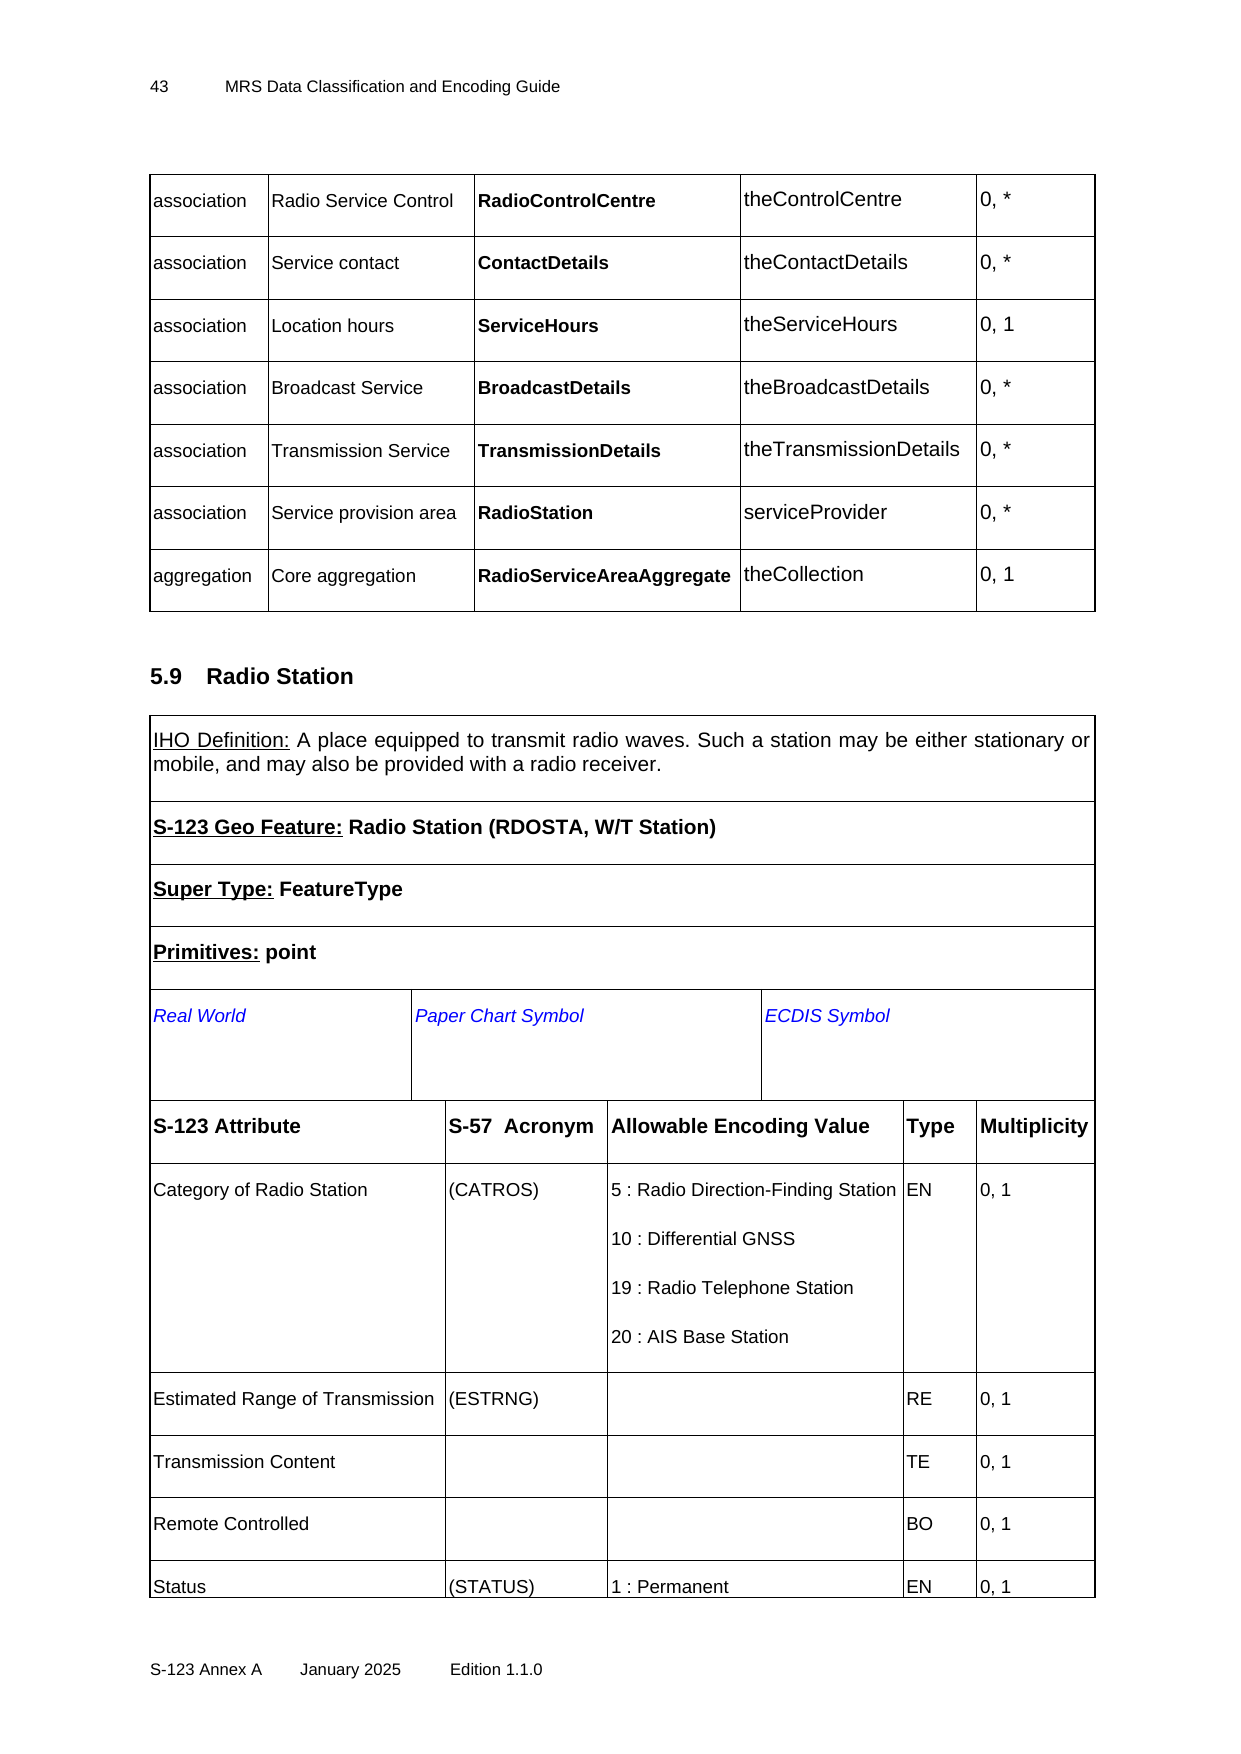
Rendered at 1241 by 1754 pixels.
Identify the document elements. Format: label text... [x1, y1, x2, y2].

table_cell TransmissionDetails [475, 425, 740, 486]
table_cell Real World [151, 990, 411, 1100]
table_cell aggregation [151, 550, 268, 611]
table_cell [446, 1498, 607, 1559]
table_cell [608, 1561, 903, 1597]
table_cell RadioServiceAreaAggregate [475, 550, 740, 611]
table_cell association [151, 487, 268, 549]
table_cell association [151, 175, 268, 236]
table_cell BroadcastDetails [475, 362, 740, 424]
table_cell Location hours [269, 300, 474, 361]
table_cell S-123 Geo Feature: Radio Station (RDOSTA, W/T Station) [151, 802, 1094, 864]
table_cell RE [904, 1373, 976, 1434]
table_cell ContactDetails [475, 237, 740, 299]
table_cell 0, * [977, 175, 1094, 236]
table_cell EN [904, 1164, 976, 1372]
table_cell theContactDetails [741, 237, 976, 299]
table_cell Transmission Content [151, 1436, 445, 1497]
table_cell RadioStation [475, 487, 740, 549]
table_cell association [151, 425, 268, 486]
table_cell 0, * [977, 362, 1094, 424]
table_cell [608, 1436, 903, 1497]
table_cell Remote Controlled [151, 1498, 445, 1559]
table_cell Category of Radio Station [151, 1164, 445, 1372]
table_cell Radio Service Control [269, 175, 474, 236]
table_cell S-123 Attribute [151, 1101, 445, 1163]
table_header IHO Definition: A place equipped to transmit radio waves. Such a station may be either stationary or mobile, and may also be provided with a radio receiver. [151, 716, 1094, 801]
table_cell Paper Chart Symbol [412, 990, 761, 1100]
table_cell 0, 1 [977, 1561, 1094, 1597]
table_cell S-57 Acronym [446, 1101, 607, 1163]
table_cell 0, 1 [977, 550, 1094, 611]
table_cell 0, 1 [977, 300, 1094, 361]
table_cell association [151, 362, 268, 424]
table_cell (ESTRNG) [446, 1373, 607, 1434]
table_cell theTransmissionDetails [741, 425, 976, 486]
table_cell serviceProvider [741, 487, 976, 549]
table_cell Service contact [269, 237, 474, 299]
table_cell 0, * [977, 237, 1094, 299]
table_cell association [151, 237, 268, 299]
table_cell Primitives: point [151, 927, 1094, 989]
table_cell Status [151, 1561, 445, 1597]
table_cell Multiplicity [977, 1101, 1094, 1163]
table_cell Type [904, 1101, 976, 1163]
table_cell theControlCentre [741, 175, 976, 236]
table_cell 0, 1 [977, 1498, 1094, 1559]
table_cell 0, * [977, 487, 1094, 549]
table_cell (CATROS) [446, 1164, 607, 1372]
table_cell Core aggregation [269, 550, 474, 611]
table_cell theServiceHours [741, 300, 976, 361]
table_cell Estimated Range of Transmission [151, 1373, 445, 1434]
table_cell TE [904, 1436, 976, 1497]
table_cell [608, 1498, 903, 1559]
table_cell Transmission Service [269, 425, 474, 486]
table_cell theBroadcastDetails [741, 362, 976, 424]
table_cell BO [904, 1498, 976, 1559]
table_cell Broadcast Service [269, 362, 474, 424]
table_cell Allowable Encoding Value [608, 1101, 903, 1163]
table_cell [446, 1436, 607, 1497]
table_cell 0, 1 [977, 1436, 1094, 1497]
table_cell Super Type: FeatureType [151, 865, 1094, 926]
table_cell 5 : Radio Direction-Finding Station 10 : Differential GNSS 19 : Radio Telephone Station 20 : AIS Base Station [608, 1164, 903, 1372]
table_cell association [151, 300, 268, 361]
table_cell ServiceHours [475, 300, 740, 361]
table_cell theCollection [741, 550, 976, 611]
table_cell 0, * [977, 425, 1094, 486]
subtitle Radio Station [150, 664, 1090, 690]
table_cell (STATUS) [446, 1561, 607, 1597]
table_cell ECDIS Symbol [762, 990, 1094, 1100]
table_cell EN [904, 1561, 976, 1597]
table_cell 0, 1 [977, 1373, 1094, 1434]
table_cell [608, 1373, 903, 1434]
table_cell 0, 1 [977, 1164, 1094, 1372]
table_cell Service provision area [269, 487, 474, 549]
table_cell RadioControlCentre [475, 175, 740, 236]
